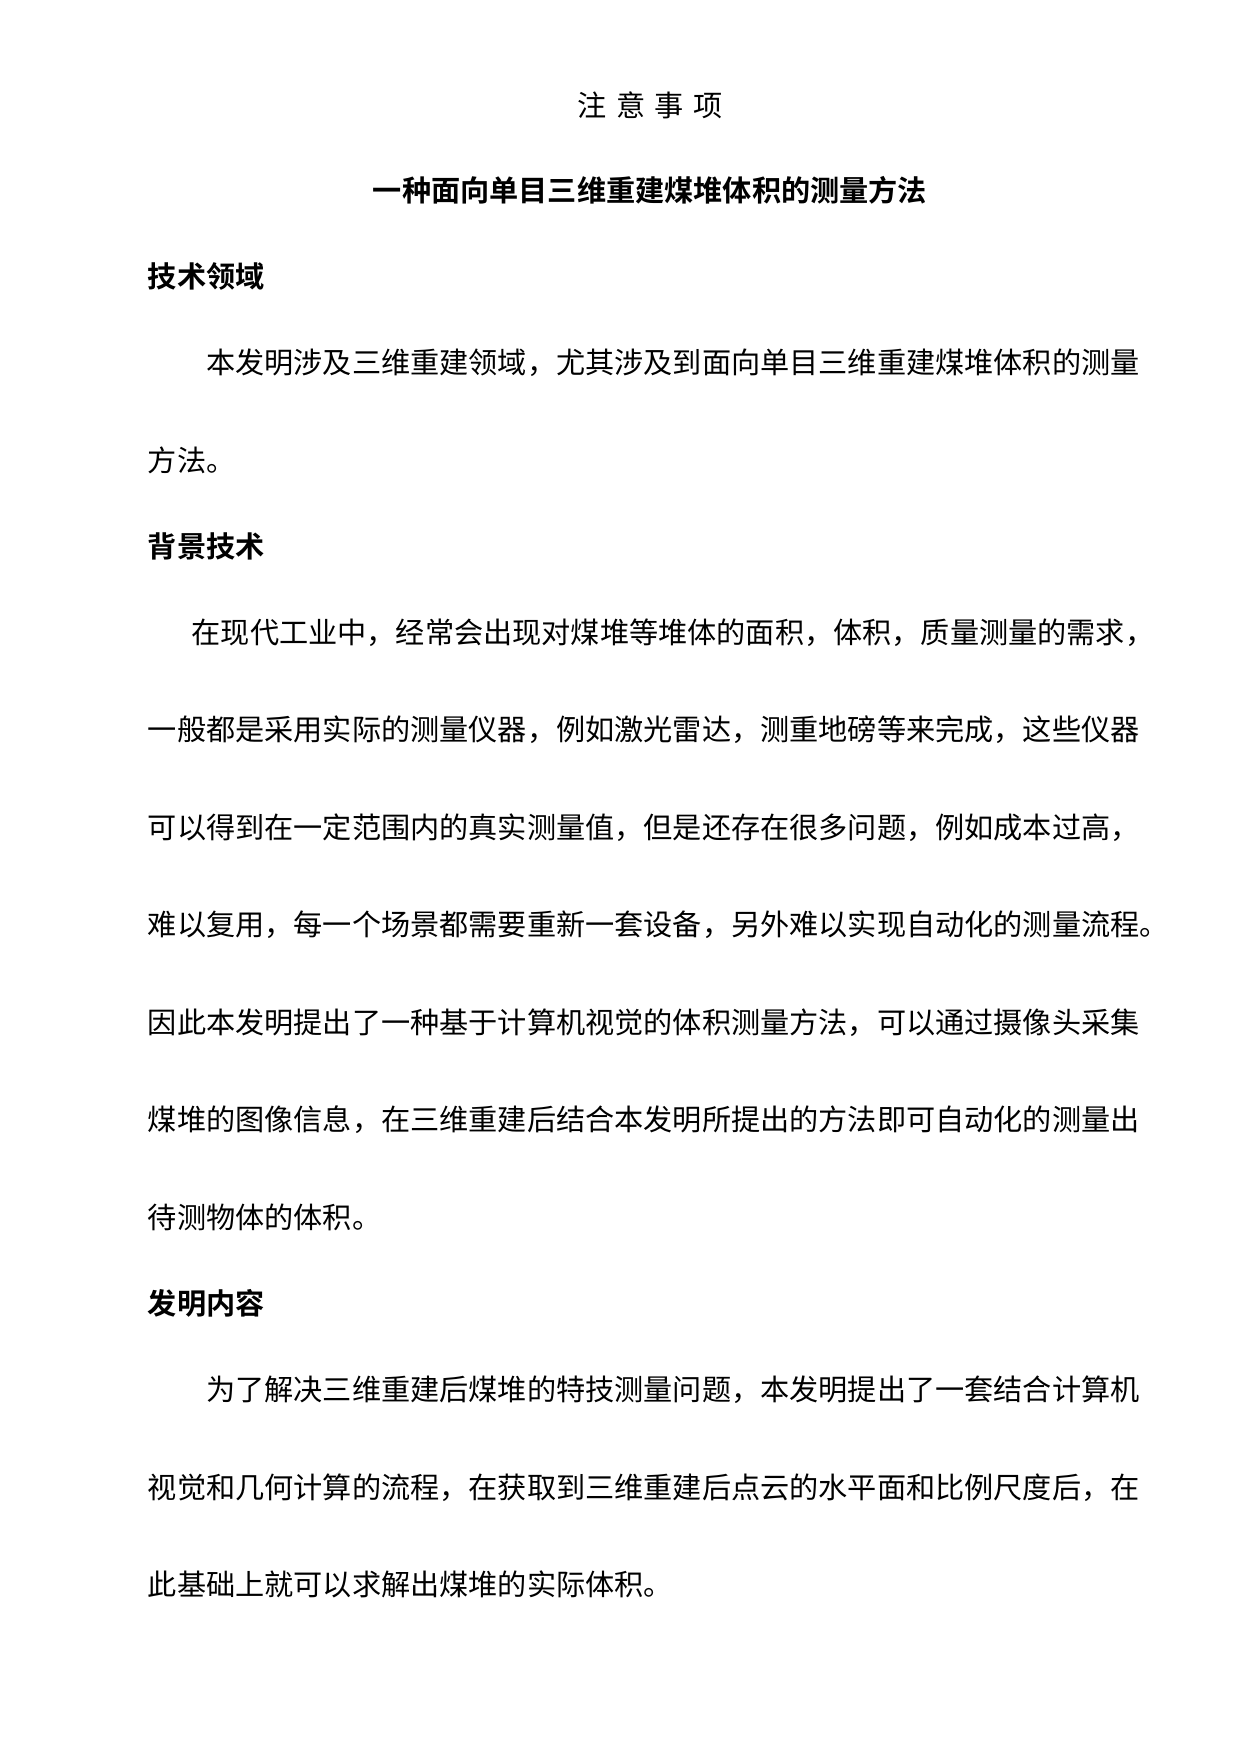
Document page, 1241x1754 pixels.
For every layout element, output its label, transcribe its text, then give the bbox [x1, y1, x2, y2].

text 技术领域 [148, 242, 1152, 307]
text 背景技术 [148, 512, 1152, 577]
text 本发明涉及三维重建领域，尤其涉及到面向单目三维重建煤堆体积的测量方法。 [148, 328, 1152, 491]
text 发明内容 [148, 1269, 1152, 1334]
text 在现代工业中，经常会出现对煤堆等堆体的面积，体积，质量测量的需求，一般都是采用实际的测量仪器，例如激光雷达，测重地磅等来完成，这些仪器可以得到在一定范围内的真实测量值，但是还存在很多问题，例如成本过高，难以复用，每一个场景都需要重新一套设备，另外难以实现自动化的测量流程。因此本发明提出了一种基于计算机视觉的体积测量方法，可以通过摄像头采集煤堆的图像信息，在三维重建后结合本发明所提出的方法即可自动化的测量出待测物体的体积。 [148, 598, 1152, 1248]
text 一种面向单目三维重建煤堆体积的测量方法 [148, 156, 1152, 221]
text 为了解决三维重建后煤堆的特技测量问题，本发明提出了一套结合计算机视觉和几何计算的流程，在获取到三维重建后点云的水平面和比例尺度后，在此基础上就可以求解出煤堆的实际体积。 [148, 1355, 1152, 1615]
